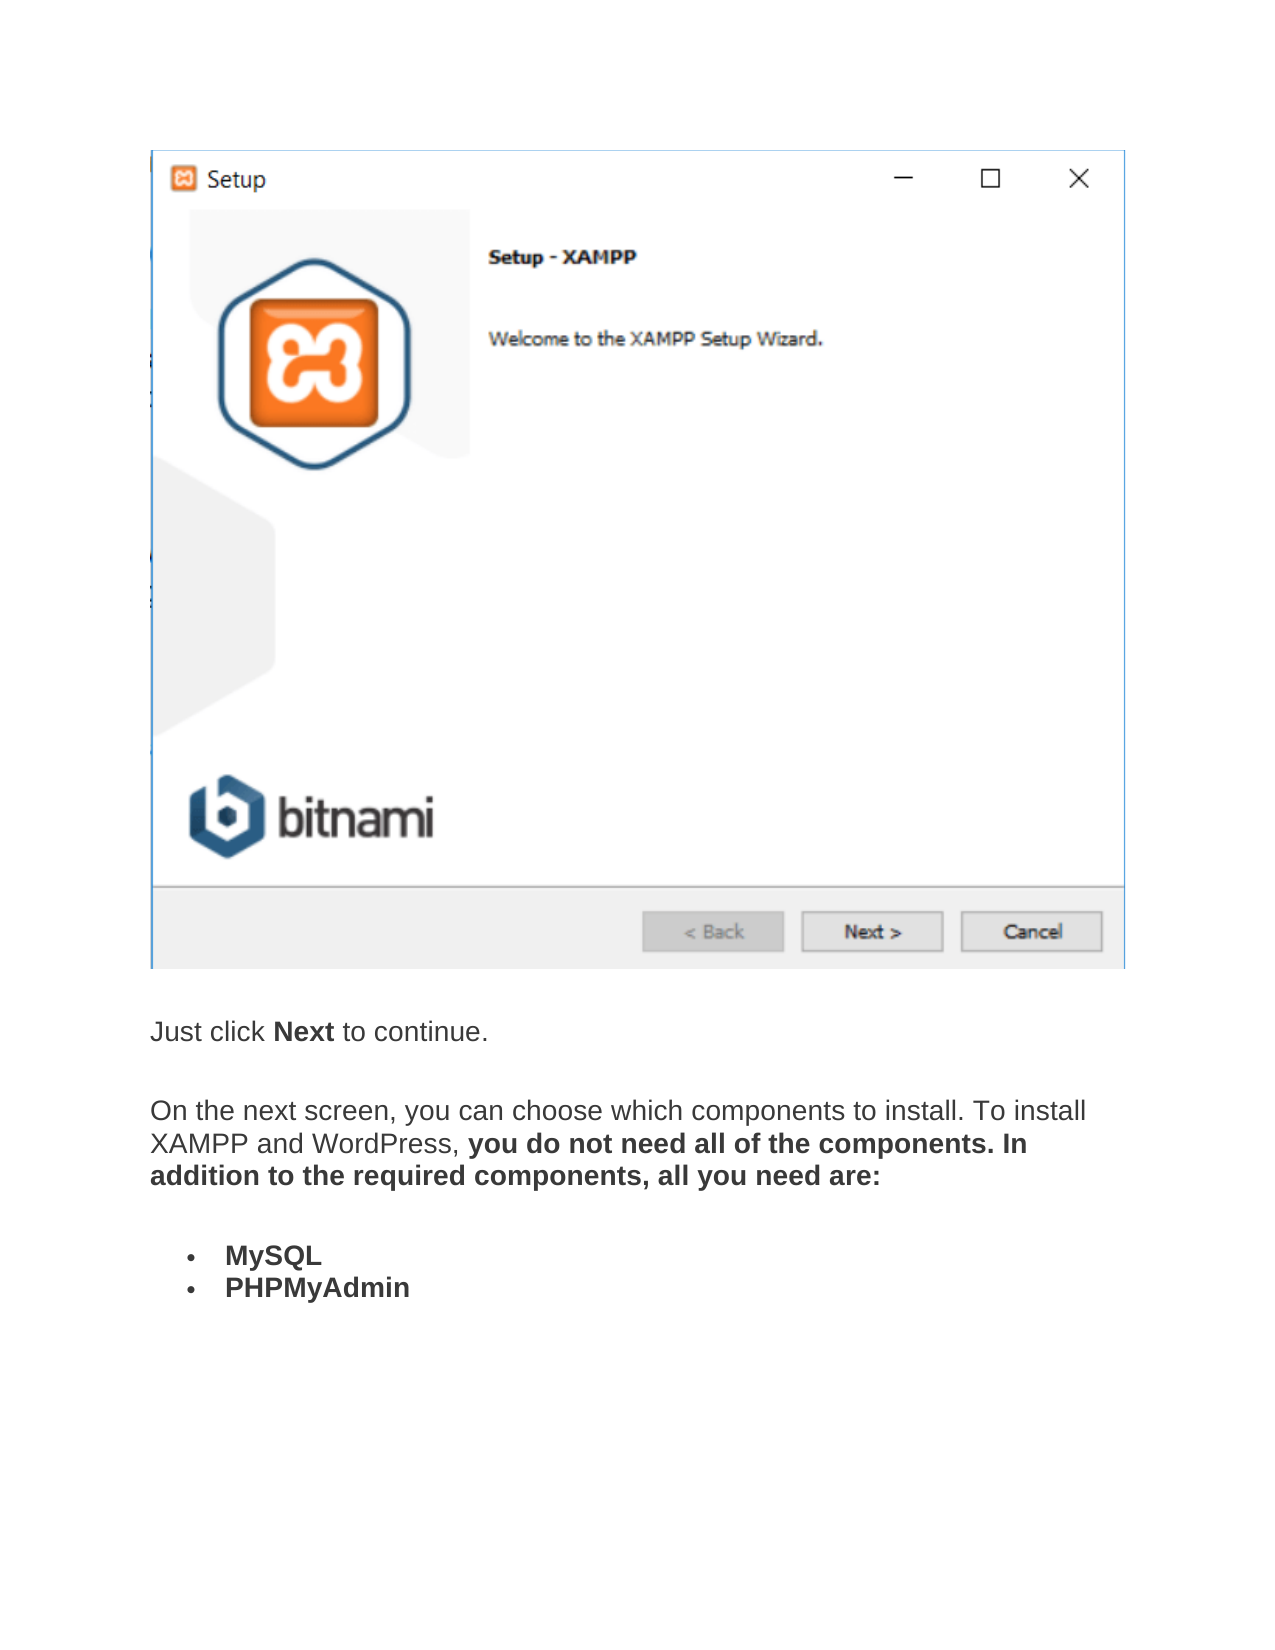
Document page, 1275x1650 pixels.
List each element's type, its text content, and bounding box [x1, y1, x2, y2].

picture [150, 150, 1125, 969]
text On the next screen, you can choose which components to install. To install XAMPP and WordPress, you do not need all of the components. In addition to the required components, all you need are: [150, 1094, 1125, 1192]
list PHPMyAdmin [187, 1271, 1125, 1303]
text Just click Next to continue. [150, 1015, 1125, 1047]
list MySQL [187, 1238, 1125, 1271]
